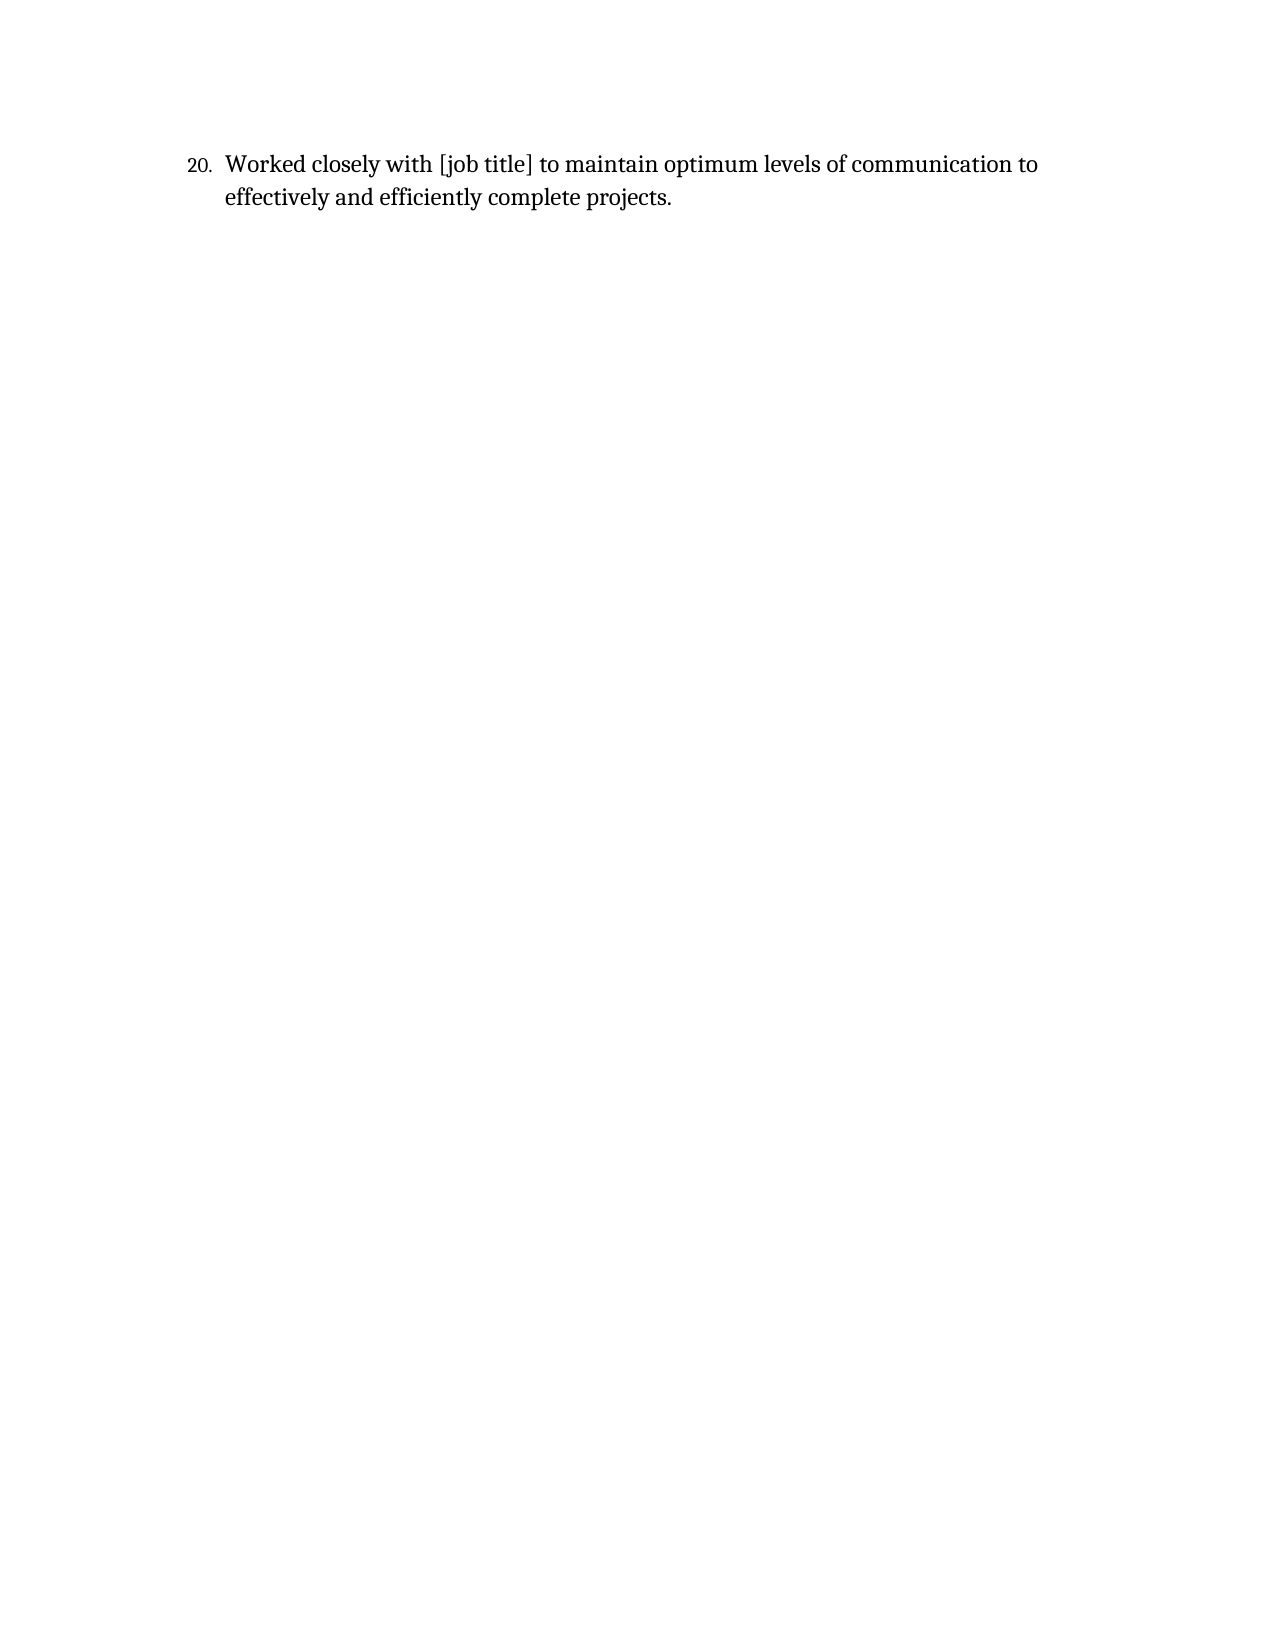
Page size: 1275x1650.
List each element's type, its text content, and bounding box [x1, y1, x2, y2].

list Worked closely with [job title] to maintain optimum levels of communication to effectively and efficiently complete projects. [187, 150, 1125, 212]
